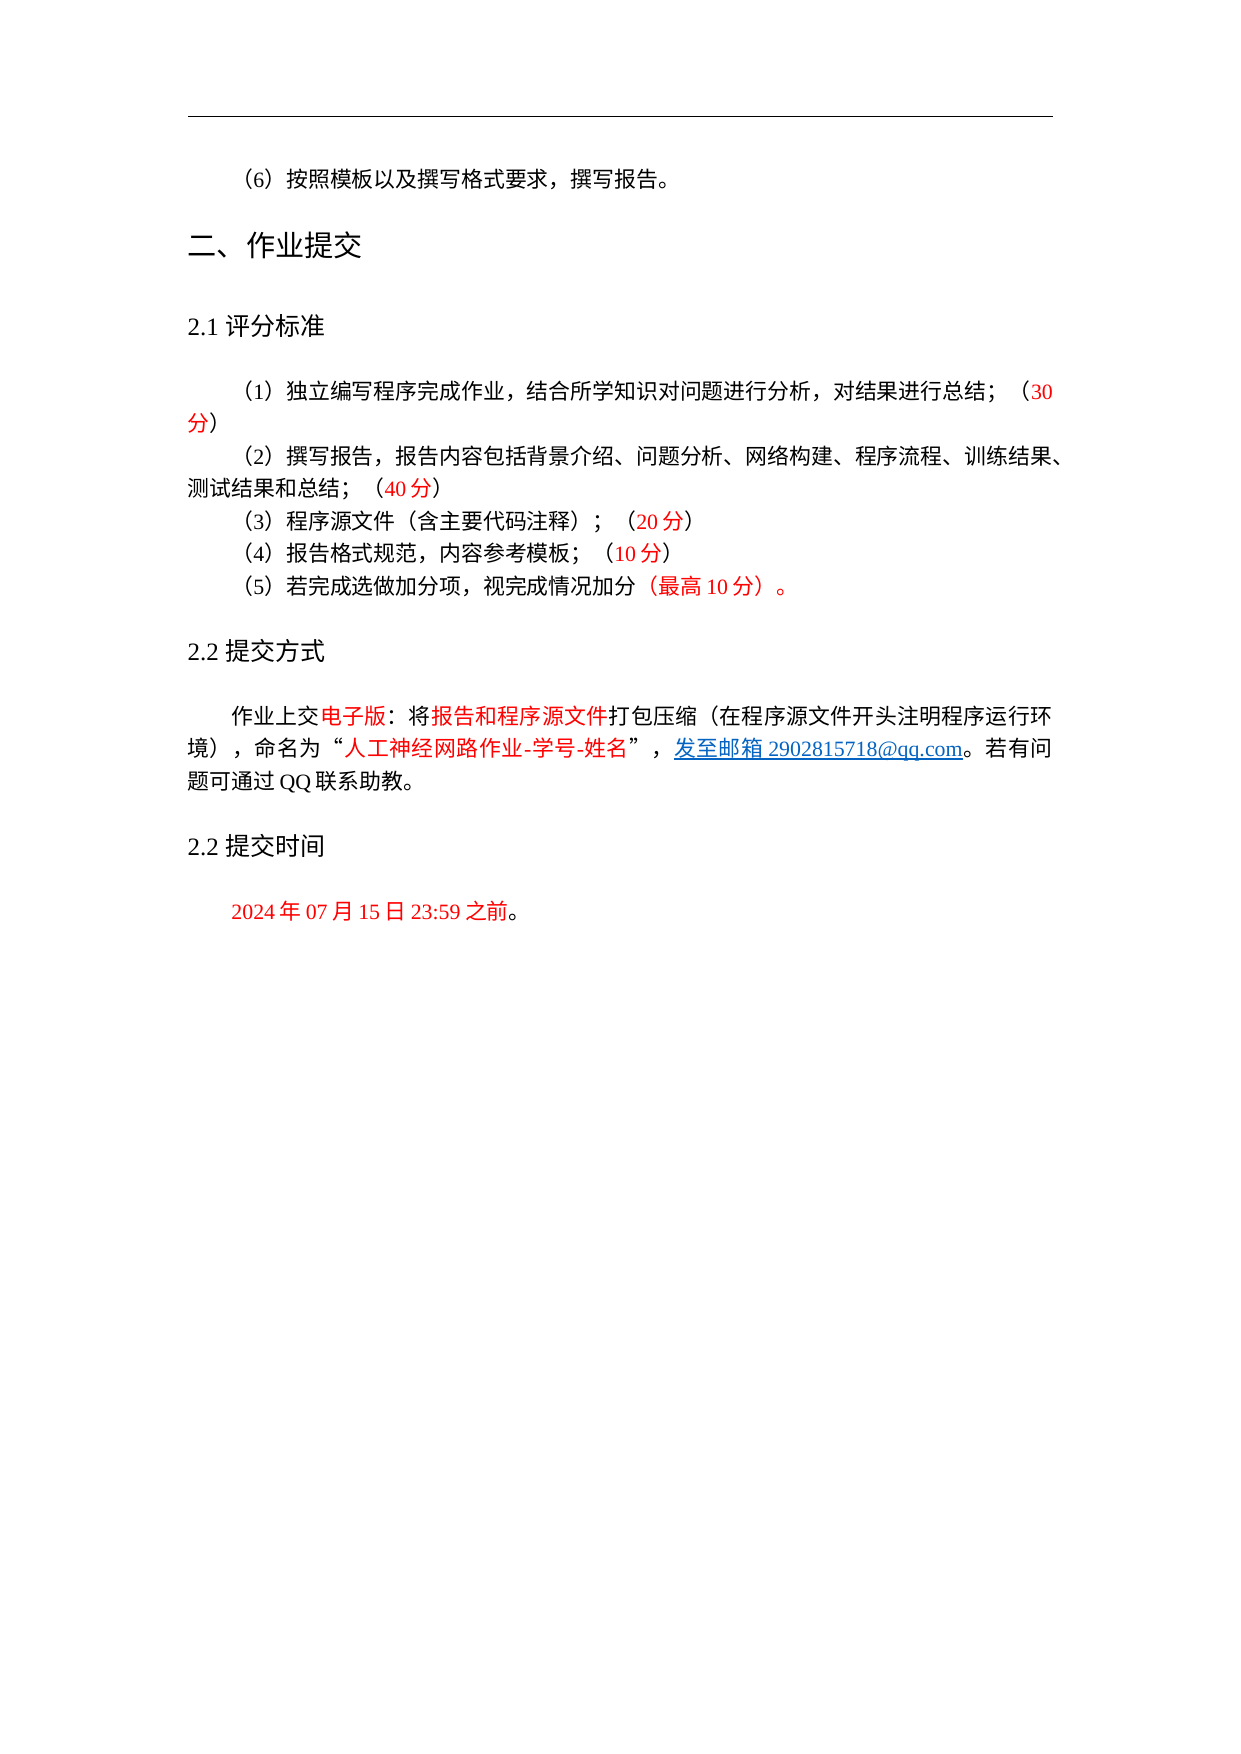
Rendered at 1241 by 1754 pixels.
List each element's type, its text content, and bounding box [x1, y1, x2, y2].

subtitle 二、作业提交 [187, 211, 1053, 276]
text （1）独立编写程序完成作业，结合所学知识对问题进行分析，对结果进行总结；（30分） [187, 373, 1053, 438]
subtitle 2.1 评分标准 [187, 292, 1053, 357]
text （3）程序源文件（含主要代码注释）；（20分） [187, 503, 1053, 536]
text 作业上交电子版：将报告和程序源文件打包压缩（在程序源文件开头注明程序运行环境），命名为“人工神经网路作业-学号-姓名”，发至邮箱2902815718@qq.com。若有问题可通过QQ联系助教。 [187, 698, 1053, 796]
subtitle 2.2 提交时间 [187, 812, 1053, 877]
text （4）报告格式规范，内容参考模板；（10分） [187, 536, 1053, 568]
text 2024年07月15日23:59之前。 [187, 893, 1053, 926]
text （5）若完成选做加分项，视完成情况加分（最高10分）。 [187, 568, 1053, 601]
text （6）按照模板以及撰写格式要求，撰写报告。 [187, 162, 1053, 194]
text （2）撰写报告，报告内容包括背景介绍、问题分析、网络构建、程序流程、训练结果、测试结果和总结；（40分） [187, 438, 1053, 503]
subtitle 2.2 提交方式 [187, 617, 1053, 682]
